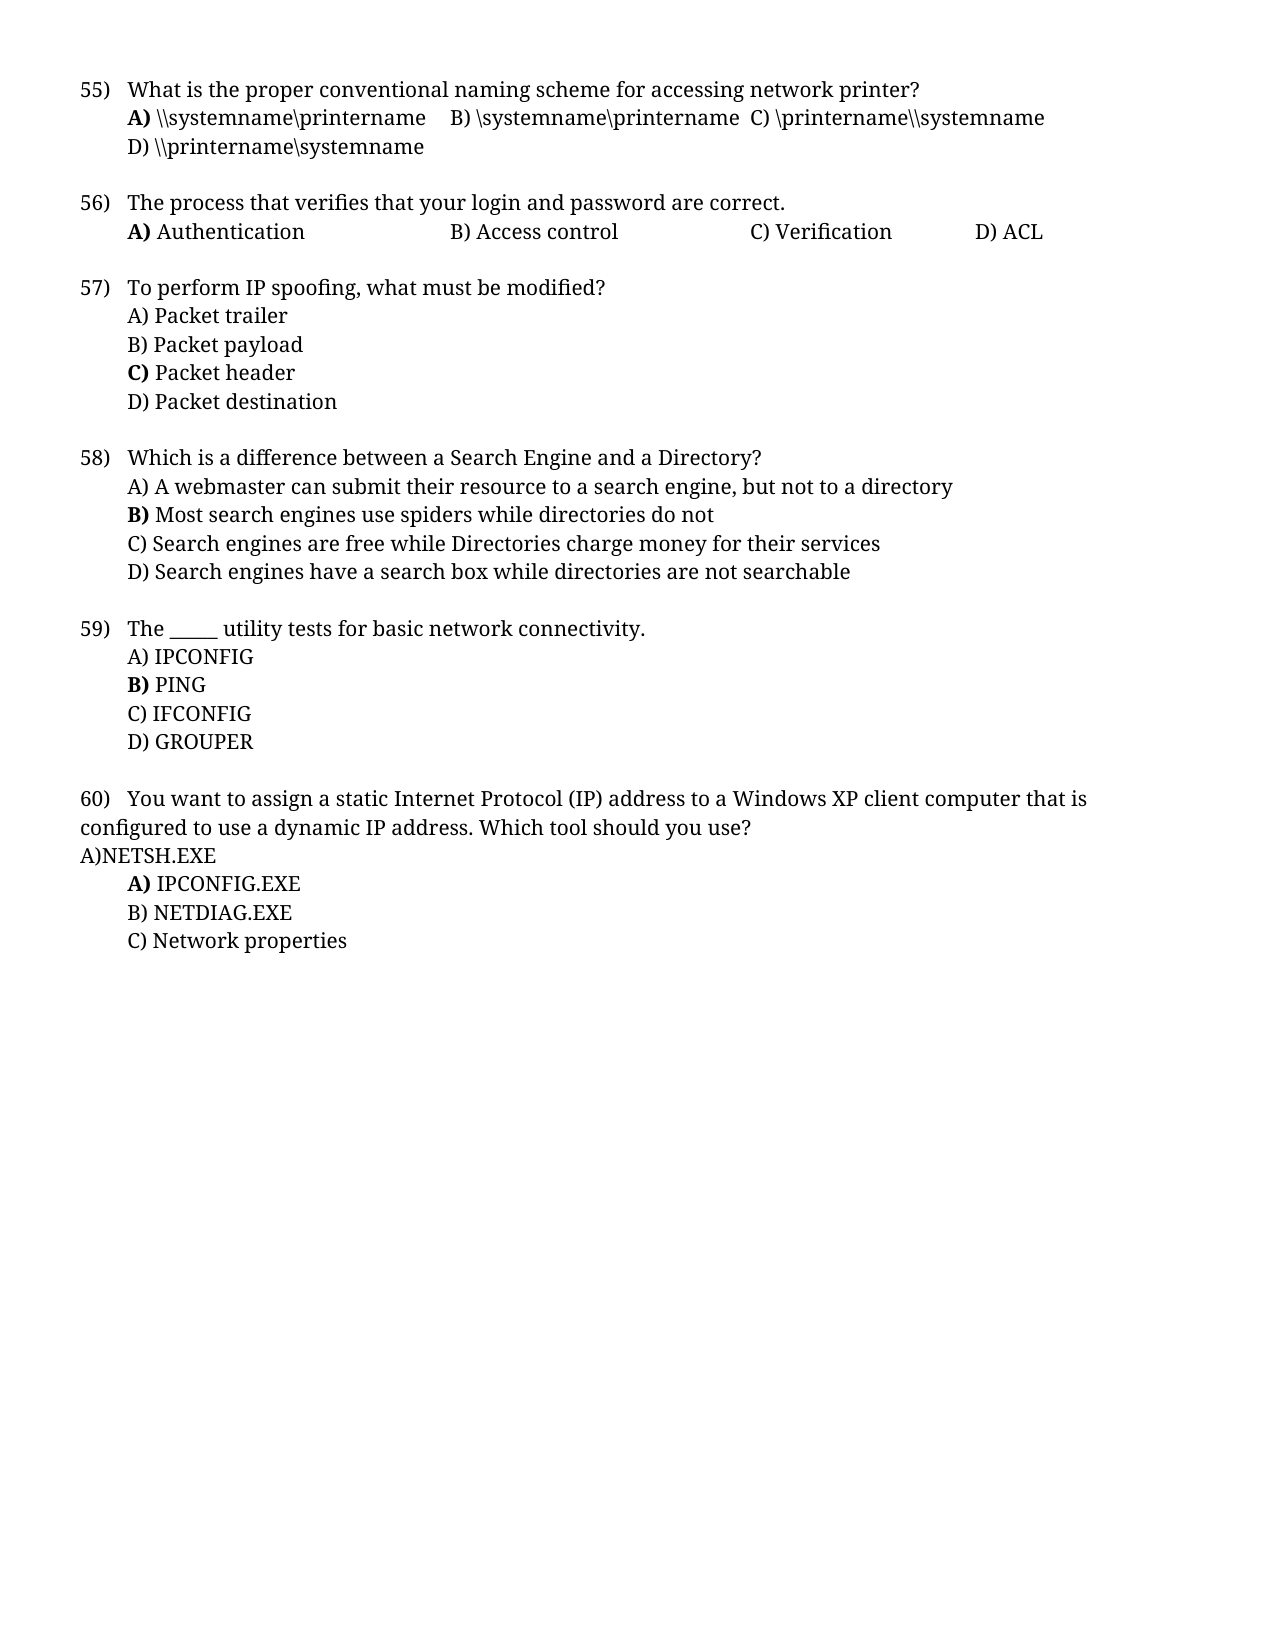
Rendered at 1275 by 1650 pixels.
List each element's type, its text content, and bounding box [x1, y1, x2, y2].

text A) Authentication B) Access control C) Verification D) ACL [80, 217, 1200, 245]
text C) IFCONFIG [80, 699, 1200, 727]
text B) NETDIAG.EXE [80, 898, 1200, 926]
text 55) What is the proper conventional naming scheme for accessing network printer? [80, 75, 1200, 103]
text A) IPCONFIG [80, 642, 1200, 671]
text B) PING [80, 671, 1200, 699]
text D) Packet destination [80, 387, 1200, 415]
text A) A webmaster can submit their resource to a search engine, but not to a directory [80, 472, 1200, 500]
text B) Packet payload [80, 330, 1200, 358]
text C) Search engines are free while Directories charge money for their services [80, 529, 1200, 557]
text C) Packet header [80, 358, 1200, 387]
text D) Search engines have a search box while directories are not searchable [80, 557, 1200, 586]
text D) GROUPER [80, 727, 1200, 756]
text B) Most search engines use spiders while directories do not [80, 500, 1200, 529]
text A) \\systemname\printername B) \systemname\printername C) \printername\\systemname [80, 103, 1200, 132]
text C) Network properties [80, 926, 1200, 955]
text A) IPCONFIG.EXE [80, 869, 1200, 898]
text 57) To perform IP spoofing, what must be modified? [80, 273, 1200, 302]
text A) Packet trailer [80, 302, 1200, 330]
text 59) The _____ utility tests for basic network connectivity. [80, 614, 1200, 642]
text 60) You want to assign a static Internet Protocol (IP) address to a Windows XP client computer that is configured to use a dynamic IP address. Which tool should you use? A)NETSH.EXE [80, 784, 1200, 869]
text 58) Which is a difference between a Search Engine and a Directory? [80, 443, 1200, 472]
text D) \\printername\systemname [80, 132, 1200, 160]
text 56) The process that verifies that your login and password are correct. [80, 188, 1200, 217]
